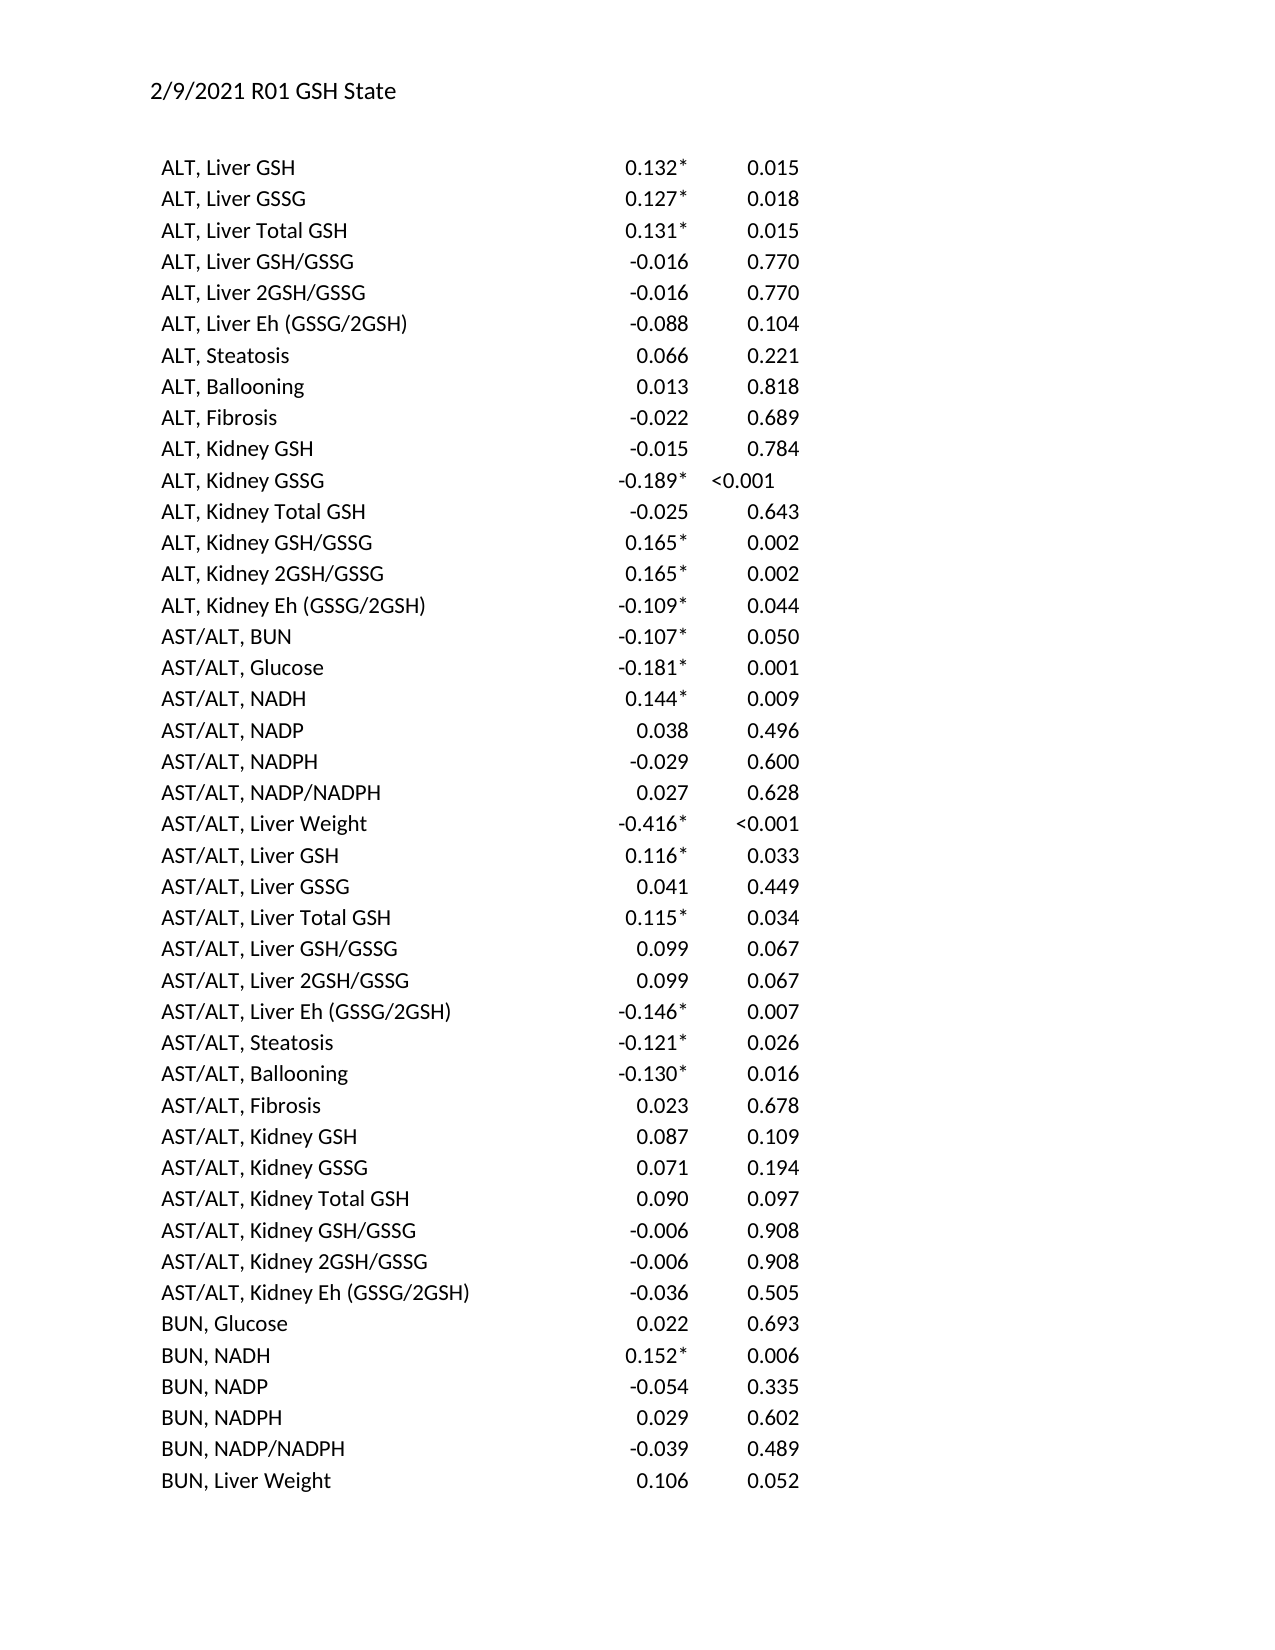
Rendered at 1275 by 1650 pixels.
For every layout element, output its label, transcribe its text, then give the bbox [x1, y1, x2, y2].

table_cell -0.416* [590, 806, 700, 837]
table_cell 0.689 [700, 400, 810, 431]
table_cell 0.009 [700, 681, 810, 712]
table_cell 0.600 [700, 744, 810, 775]
table_cell 0.152* [590, 1338, 700, 1369]
table_cell 0.770 [700, 275, 810, 306]
table_cell 0.489 [700, 1431, 810, 1462]
table_cell 0.015 [700, 150, 810, 181]
table_cell AST/ALT, Kidney 2GSH/GSSG [150, 1244, 589, 1275]
table_cell 0.006 [700, 1338, 810, 1369]
table_cell BUN, Liver Weight [150, 1463, 589, 1494]
table_cell -0.054 [590, 1369, 700, 1400]
table_cell 0.050 [700, 619, 810, 650]
table_cell ALT, Fibrosis [150, 400, 589, 431]
table_cell <0.001 [700, 463, 810, 494]
table_cell -0.015 [590, 431, 700, 462]
table_cell 0.602 [700, 1400, 810, 1431]
table_cell -0.107* [590, 619, 700, 650]
table_cell 0.022 [590, 1306, 700, 1337]
table_cell AST/ALT, Liver GSSG [150, 869, 589, 900]
table_cell 0.015 [700, 213, 810, 244]
table_cell 0.165* [590, 556, 700, 587]
table_cell 0.027 [590, 775, 700, 806]
table_cell -0.039 [590, 1431, 700, 1462]
table_cell -0.029 [590, 744, 700, 775]
table_cell 0.194 [700, 1150, 810, 1181]
table_cell -0.146* [590, 994, 700, 1025]
table_cell 0.908 [700, 1213, 810, 1244]
table_cell 0.908 [700, 1244, 810, 1275]
table_cell 0.097 [700, 1181, 810, 1212]
table_cell 0.099 [590, 931, 700, 962]
table_cell 0.066 [590, 338, 700, 369]
table_cell AST/ALT, Liver Total GSH [150, 900, 589, 931]
table_cell 0.693 [700, 1306, 810, 1337]
table_cell -0.036 [590, 1275, 700, 1306]
table_cell 0.784 [700, 431, 810, 462]
table_cell AST/ALT, Kidney Total GSH [150, 1181, 589, 1212]
table_cell 0.335 [700, 1369, 810, 1400]
table_cell 0.033 [700, 838, 810, 869]
table_cell AST/ALT, Steatosis [150, 1025, 589, 1056]
table_cell -0.189* [590, 463, 700, 494]
table_cell 0.144* [590, 681, 700, 712]
table_cell 0.013 [590, 369, 700, 400]
table_cell 0.038 [590, 713, 700, 744]
table_cell ALT, Kidney Total GSH [150, 494, 589, 525]
table_cell -0.181* [590, 650, 700, 681]
table_cell 0.044 [700, 588, 810, 619]
table_cell -0.088 [590, 306, 700, 337]
table_cell BUN, Glucose [150, 1306, 589, 1337]
table_cell AST/ALT, Kidney GSH/GSSG [150, 1213, 589, 1244]
table_cell 0.116* [590, 838, 700, 869]
table_cell -0.025 [590, 494, 700, 525]
table_cell 0.002 [700, 556, 810, 587]
table_cell ALT, Liver GSH/GSSG [150, 244, 589, 275]
table_cell -0.121* [590, 1025, 700, 1056]
table_cell 0.496 [700, 713, 810, 744]
table_cell 0.071 [590, 1150, 700, 1181]
table_cell 0.505 [700, 1275, 810, 1306]
table_cell 0.115* [590, 900, 700, 931]
table_cell ALT, Kidney GSH/GSSG [150, 525, 589, 556]
table_cell 0.678 [700, 1088, 810, 1119]
table_cell 0.221 [700, 338, 810, 369]
table_cell AST/ALT, NADPH [150, 744, 589, 775]
table_cell AST/ALT, Liver 2GSH/GSSG [150, 963, 589, 994]
table_cell 0.041 [590, 869, 700, 900]
table_cell AST/ALT, NADH [150, 681, 589, 712]
table_cell ALT, Liver 2GSH/GSSG [150, 275, 589, 306]
table_cell AST/ALT, Glucose [150, 650, 589, 681]
table_cell 0.034 [700, 900, 810, 931]
table_cell 0.029 [590, 1400, 700, 1431]
table_cell ALT, Steatosis [150, 338, 589, 369]
table_cell 0.449 [700, 869, 810, 900]
table_cell 0.818 [700, 369, 810, 400]
table_cell 0.018 [700, 181, 810, 212]
table_cell BUN, NADP [150, 1369, 589, 1400]
table_cell 0.106 [590, 1463, 700, 1494]
table_cell AST/ALT, Ballooning [150, 1056, 589, 1087]
table_cell 0.090 [590, 1181, 700, 1212]
table_cell 0.001 [700, 650, 810, 681]
table_cell ALT, Kidney GSSG [150, 463, 589, 494]
table_cell BUN, NADH [150, 1338, 589, 1369]
table_cell AST/ALT, NADP [150, 713, 589, 744]
table_cell 0.132* [590, 150, 700, 181]
table_cell BUN, NADP/NADPH [150, 1431, 589, 1462]
table_cell 0.628 [700, 775, 810, 806]
table_cell 0.026 [700, 1025, 810, 1056]
table_cell -0.006 [590, 1244, 700, 1275]
table_cell ALT, Kidney Eh (GSSG/2GSH) [150, 588, 589, 619]
table_cell -0.016 [590, 244, 700, 275]
table_cell ALT, Liver GSH [150, 150, 589, 181]
table_cell ALT, Liver GSSG [150, 181, 589, 212]
table_cell 0.052 [700, 1463, 810, 1494]
table_cell AST/ALT, NADP/NADPH [150, 775, 589, 806]
table_cell -0.006 [590, 1213, 700, 1244]
table_cell AST/ALT, Kidney Eh (GSSG/2GSH) [150, 1275, 589, 1306]
table_cell AST/ALT, Liver GSH [150, 838, 589, 869]
table_cell AST/ALT, Kidney GSH [150, 1119, 589, 1150]
table_cell 0.007 [700, 994, 810, 1025]
table_cell AST/ALT, Liver GSH/GSSG [150, 931, 589, 962]
table_cell AST/ALT, Fibrosis [150, 1088, 589, 1119]
table_cell 0.770 [700, 244, 810, 275]
table_cell ALT, Liver Total GSH [150, 213, 589, 244]
table_cell 0.067 [700, 963, 810, 994]
table_cell 0.087 [590, 1119, 700, 1150]
table_cell AST/ALT, Kidney GSSG [150, 1150, 589, 1181]
table_cell -0.016 [590, 275, 700, 306]
table_cell -0.130* [590, 1056, 700, 1087]
table_cell ALT, Ballooning [150, 369, 589, 400]
table_cell 0.067 [700, 931, 810, 962]
table_cell 0.165* [590, 525, 700, 556]
table_cell 0.127* [590, 181, 700, 212]
table_cell AST/ALT, BUN [150, 619, 589, 650]
table_cell 0.104 [700, 306, 810, 337]
table_cell -0.022 [590, 400, 700, 431]
table_cell BUN, NADPH [150, 1400, 589, 1431]
table_cell 0.002 [700, 525, 810, 556]
table_cell AST/ALT, Liver Weight [150, 806, 589, 837]
table_cell 0.109 [700, 1119, 810, 1150]
table_cell 0.643 [700, 494, 810, 525]
table_cell 0.099 [590, 963, 700, 994]
table_cell ALT, Liver Eh (GSSG/2GSH) [150, 306, 589, 337]
table_cell <0.001 [700, 806, 810, 837]
table_cell -0.109* [590, 588, 700, 619]
table_cell AST/ALT, Liver Eh (GSSG/2GSH) [150, 994, 589, 1025]
table_cell 0.023 [590, 1088, 700, 1119]
table_cell ALT, Kidney GSH [150, 431, 589, 462]
table_cell ALT, Kidney 2GSH/GSSG [150, 556, 589, 587]
table_cell 0.016 [700, 1056, 810, 1087]
table_cell 0.131* [590, 213, 700, 244]
